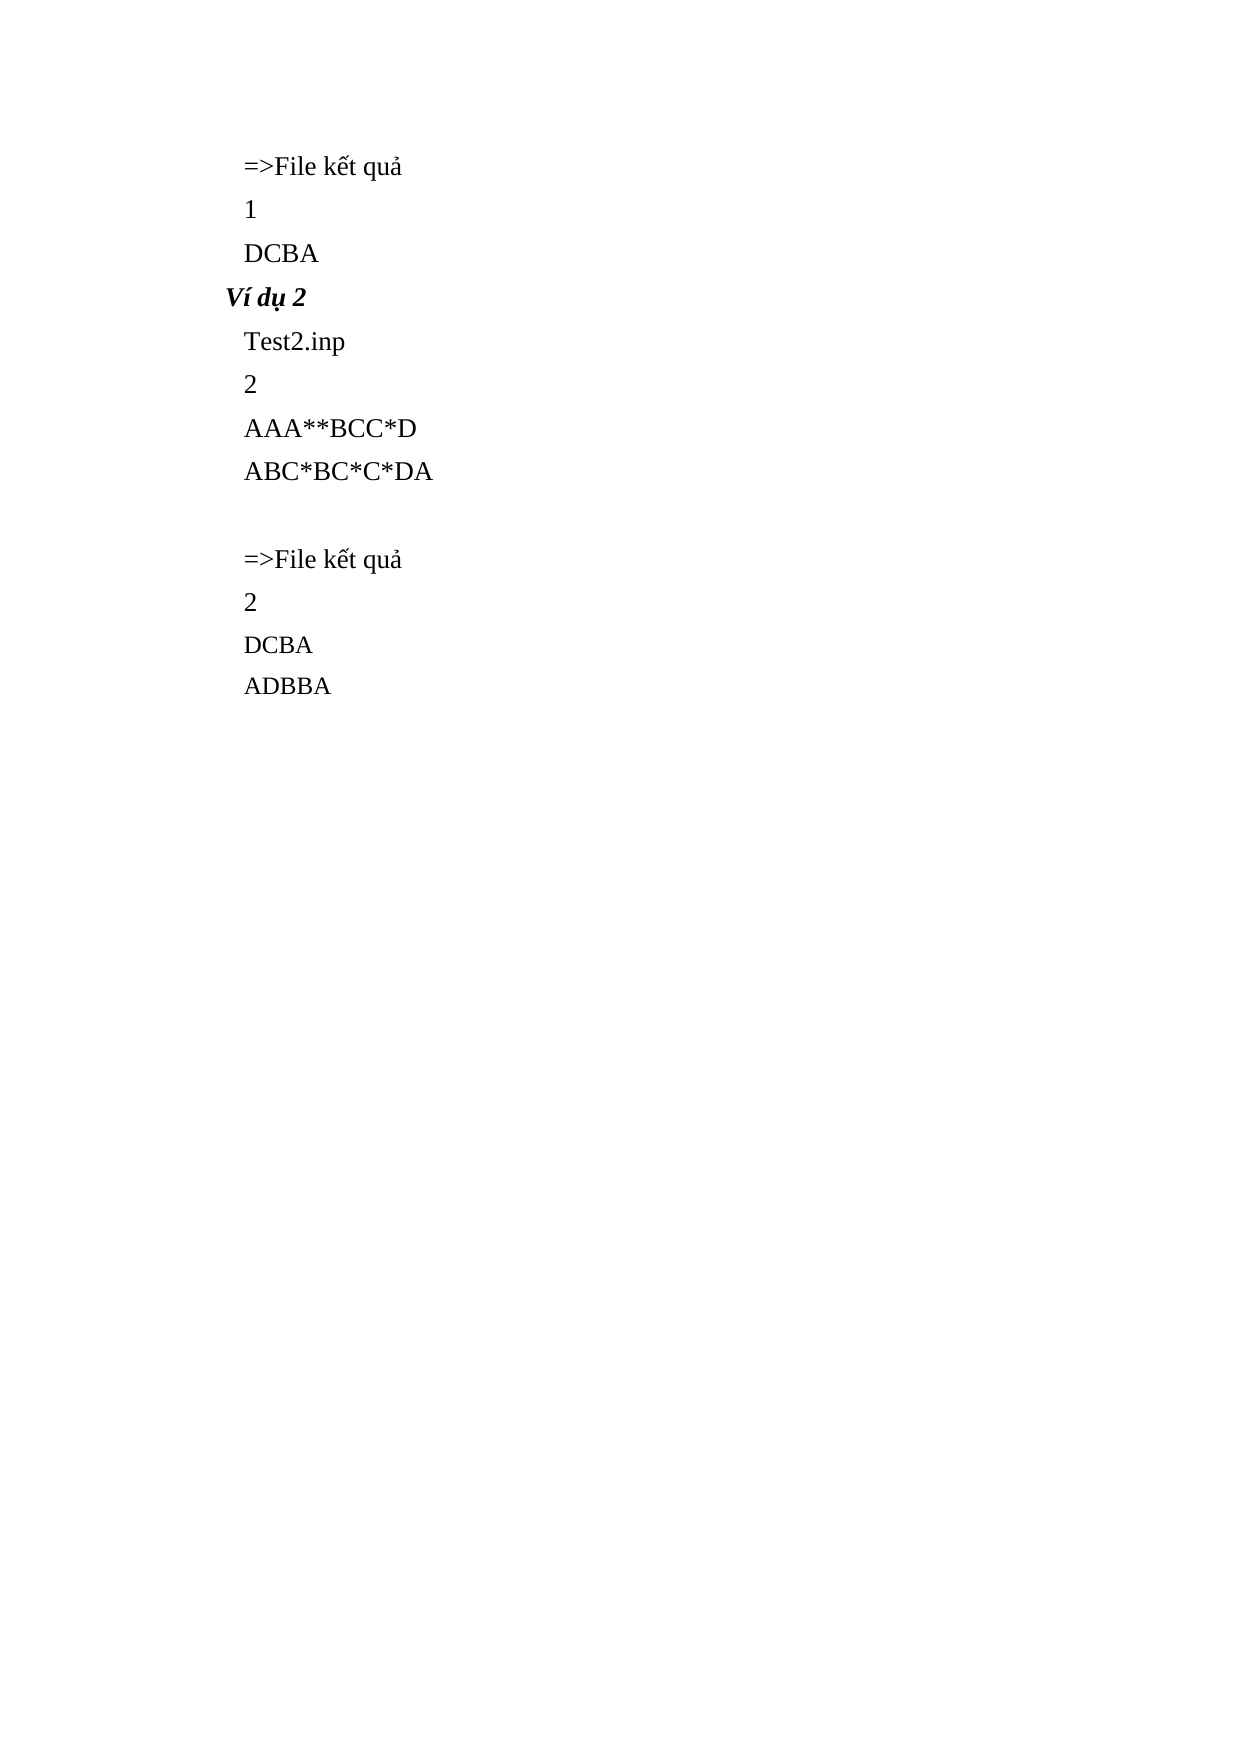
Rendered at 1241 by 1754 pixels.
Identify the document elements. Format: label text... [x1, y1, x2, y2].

text =>File kết quả [244, 150, 1090, 181]
text AAA**BCC*D [244, 412, 1090, 443]
text 2 [244, 368, 1090, 399]
text Ví dụ 2 [225, 281, 1090, 312]
text ABC*BC*C*DA [244, 456, 1090, 487]
text ADBBA [244, 671, 1090, 700]
text DCBA [244, 630, 1090, 659]
text Test2.inp [244, 324, 1090, 356]
text =>File kết quả [244, 543, 1090, 574]
text DCBA [244, 237, 1090, 268]
text 2 [244, 586, 1090, 618]
text 1 [244, 194, 1090, 225]
